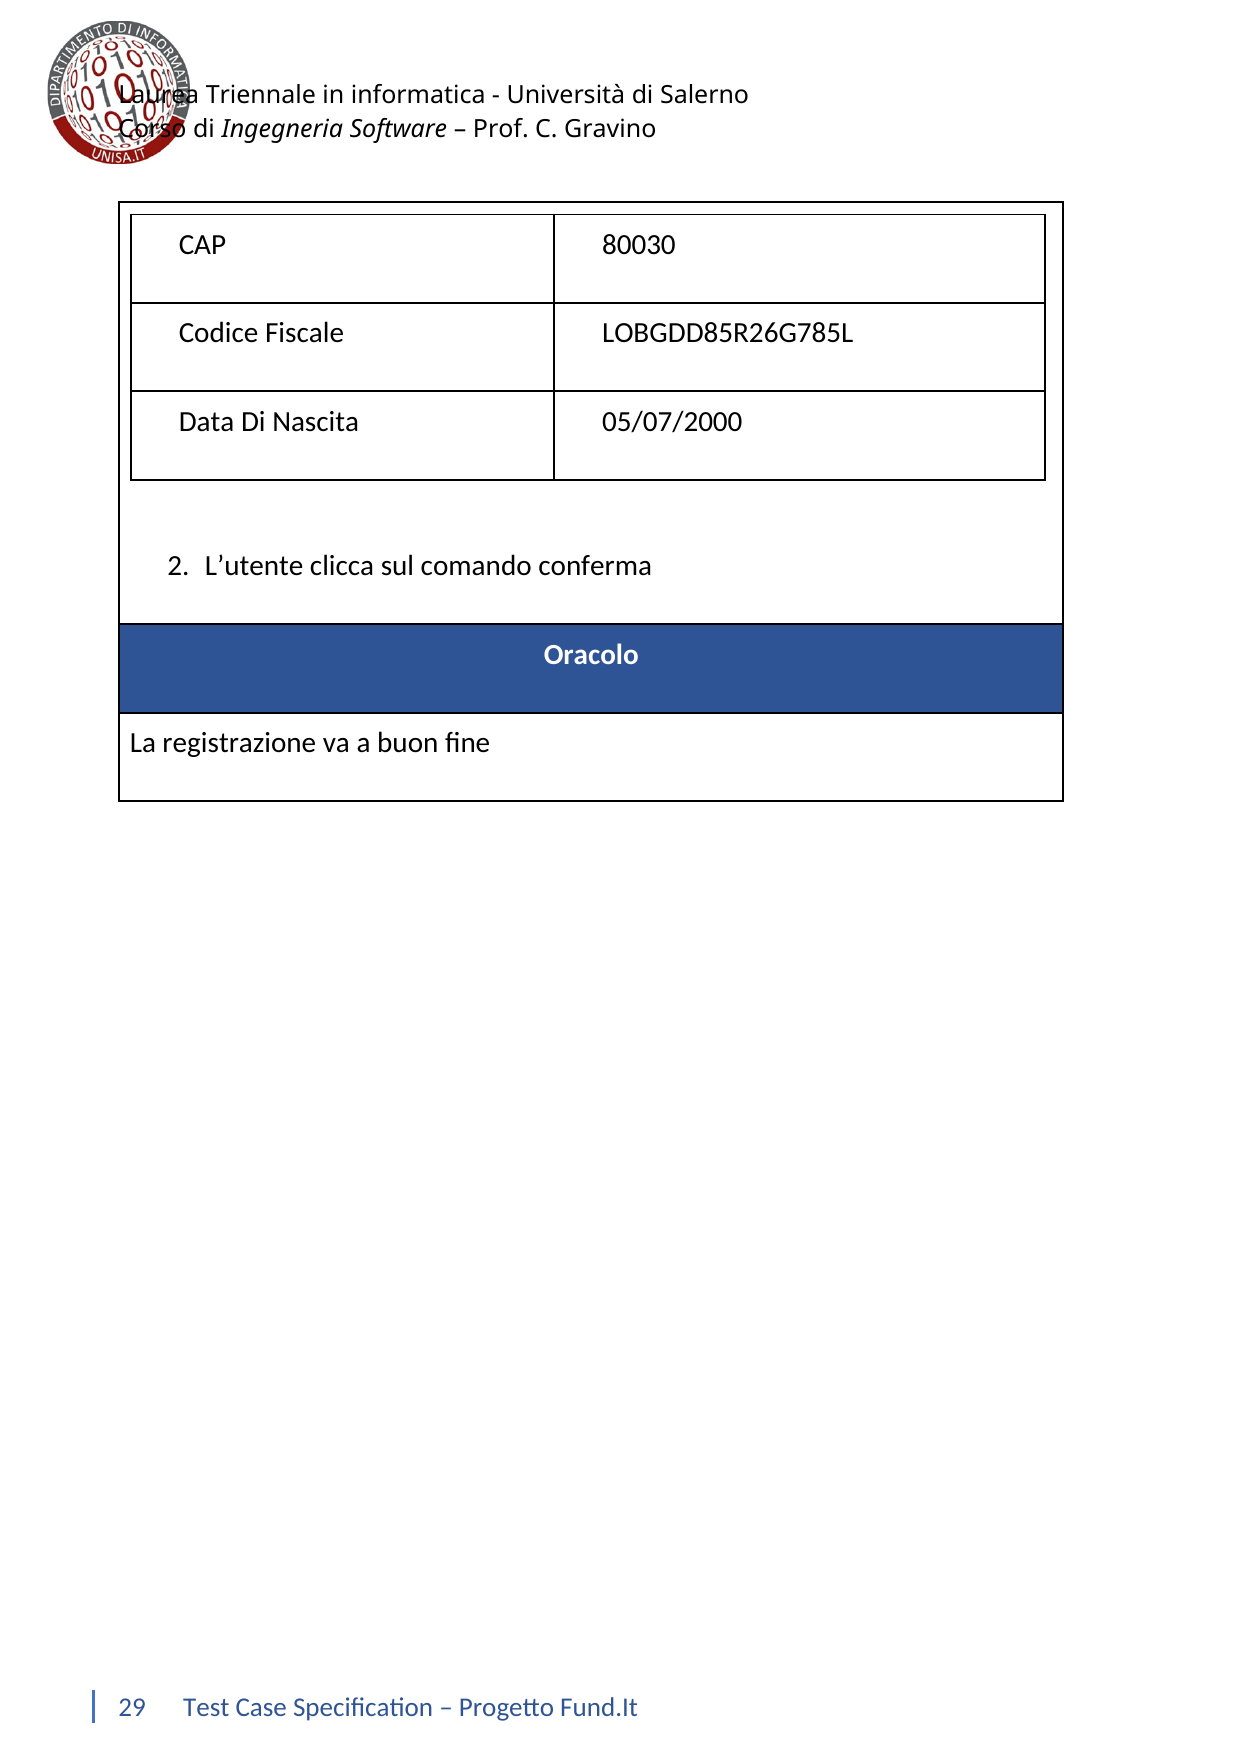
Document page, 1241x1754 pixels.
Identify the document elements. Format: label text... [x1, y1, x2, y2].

table_cell 1. L’utente ha inserito nel form i seguenti input 2. L’utente clicca sul comando conferma [120, 203, 1062, 623]
table_cell Oracolo [120, 625, 1062, 712]
picture [47, 21, 190, 164]
table_cell La registrazione va a buon fine [120, 714, 1062, 800]
